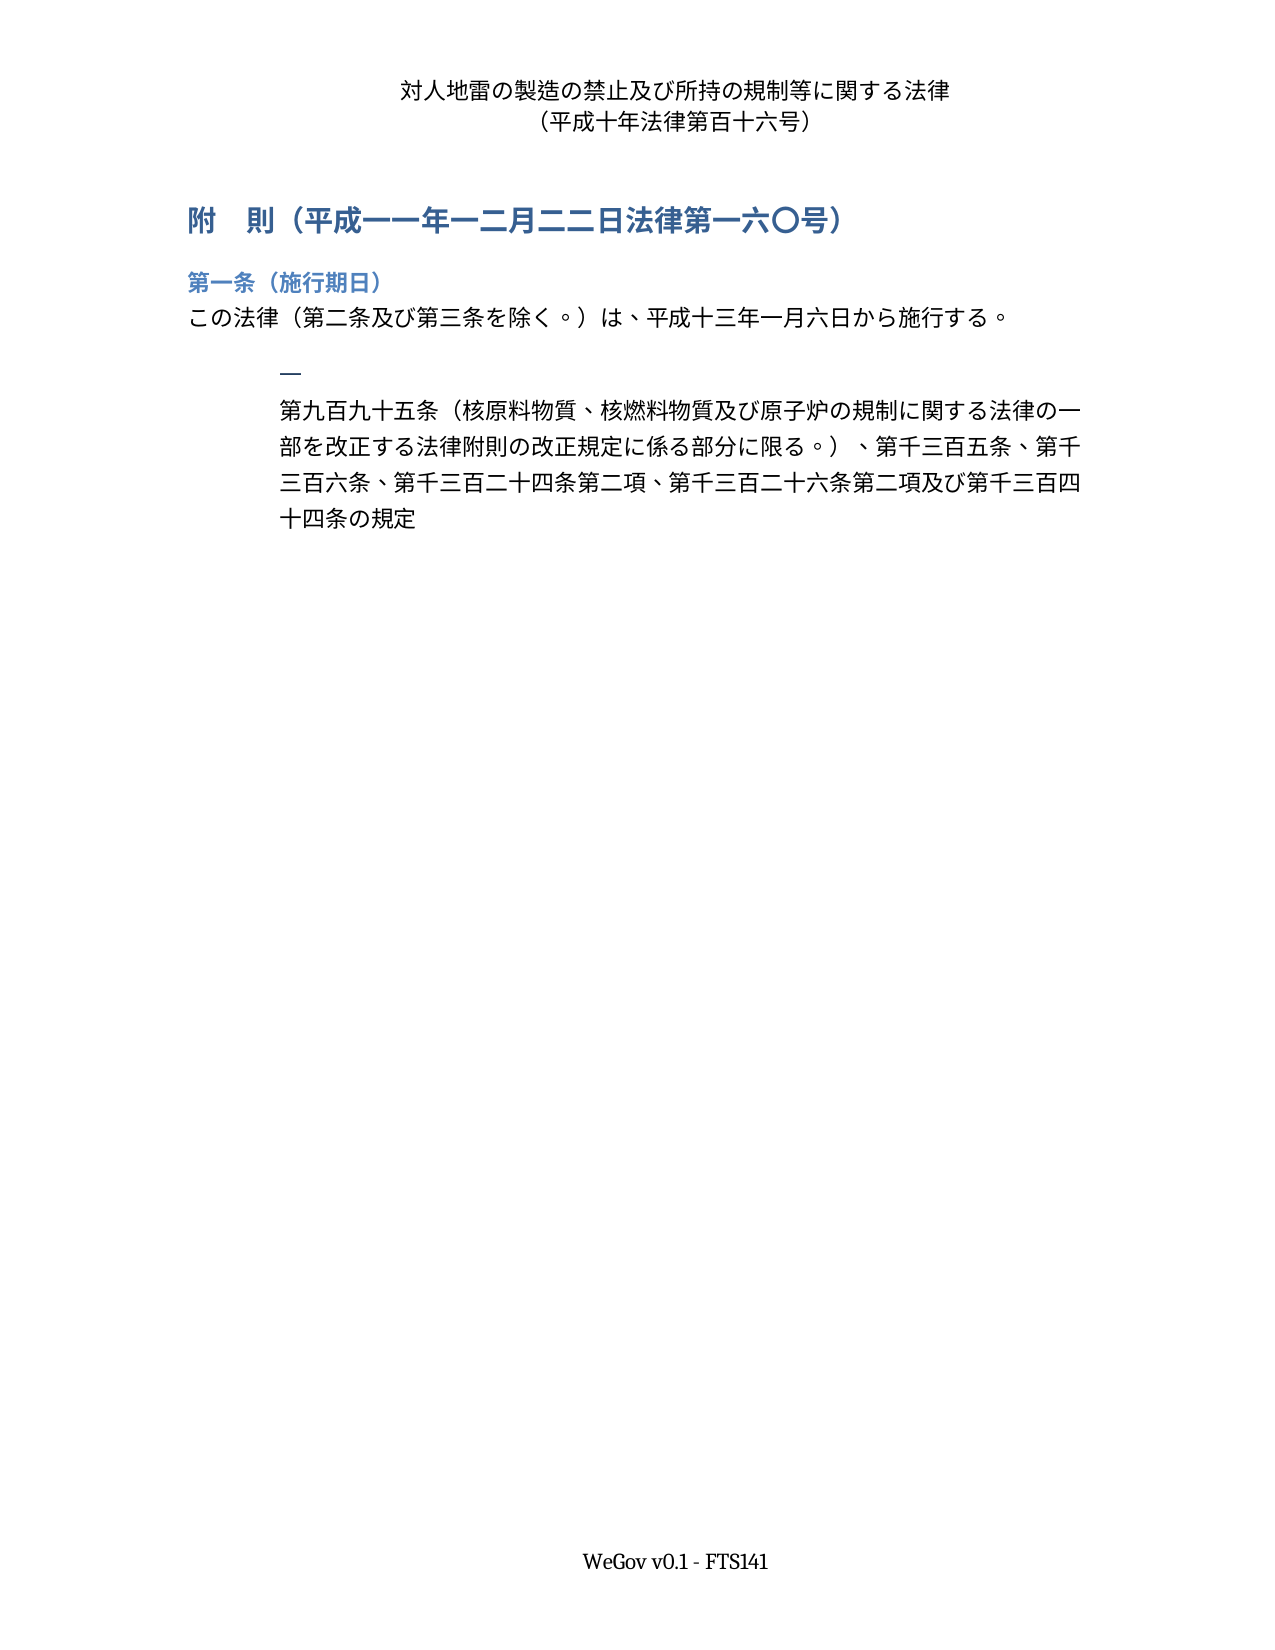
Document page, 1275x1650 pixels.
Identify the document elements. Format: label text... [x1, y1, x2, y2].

subtitle 附 則（平成一一年一二月二二日法律第一六〇号） [187, 200, 1087, 240]
subtitle 一 [279, 359, 1087, 390]
subtitle 第一条（施行期日） [187, 266, 1087, 298]
text 第九百九十五条（核原料物質、核燃料物質及び原子炉の規制に関する法律の一部を改正する法律附則の改正規定に係る部分に限る。）、第千三百五条、第千三百六条、第千三百二十四条第二項、第千三百二十六条第二項及び第千三百四十四条の規定 [279, 395, 1087, 534]
text この法律（第二条及び第三条を除く。）は、平成十三年一月六日から施行する。 [187, 302, 1087, 334]
